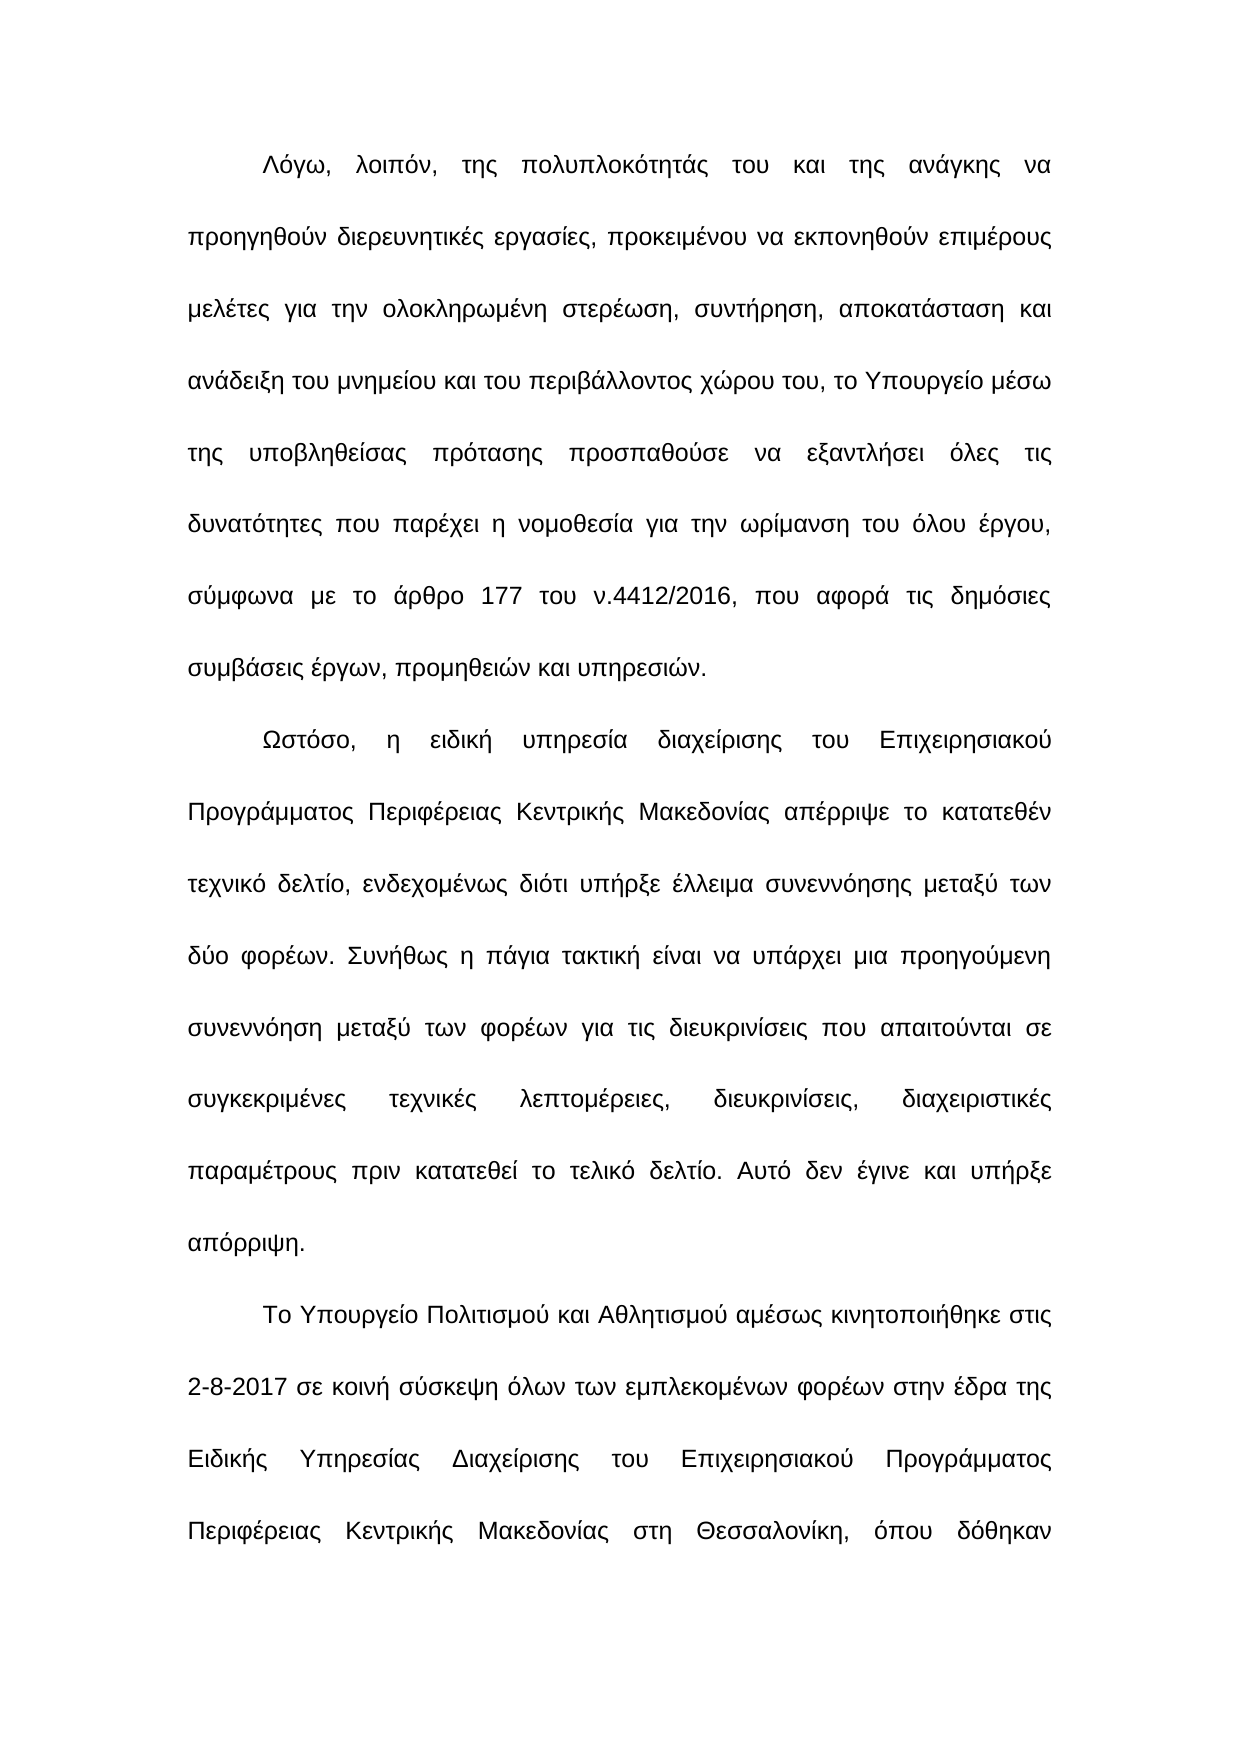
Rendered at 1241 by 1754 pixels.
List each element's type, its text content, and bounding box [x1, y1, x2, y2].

text Λόγω, λοιπόν, της πολυπλοκότητάς του και της ανάγκης να προηγηθούν διερευνητικές εργασίες, προκειμένου να εκπονηθούν επιμέρους μελέτες για την ολοκληρωμένη στερέωση, συντήρηση, αποκατάσταση και ανάδειξη του μνημείου και του περιβάλλοντος χώρου του, το Υπουργείο μέσω της υποβληθείσας πρότασης προσπαθούσε να εξαντλήσει όλες τις δυνατότητες που παρέχει η νομοθεσία για την ωρίμανση του όλου έργου, σύμφωνα με το άρθρο 177 του ν.4412/2016, που αφορά τις δημόσιες συμβάσεις έργων, προμηθειών και υπηρεσιών. [187, 150, 1053, 682]
text Ωστόσο, η ειδική υπηρεσία διαχείρισης του Επιχειρησιακού Προγράμματος Περιφέρειας Κεντρικής Μακεδονίας απέρριψε το κατατεθέν τεχνικό δελτίο, ενδεχομένως διότι υπήρξε έλλειμα συνεννόησης μεταξύ των δύο φορέων. Συνήθως η πάγια τακτική είναι να υπάρχει μια προηγούμενη συνεννόηση μεταξύ των φορέων για τις διευκρινίσεις που απαιτούνται σε συγκεκριμένες τεχνικές λεπτομέρειες, διευκρινίσεις, διαχειριστικές παραμέτρους πριν κατατεθεί το τελικό δελτίο. Αυτό δεν έγινε και υπήρξε απόρριψη. [187, 725, 1053, 1257]
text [187, 1300, 1053, 1544]
